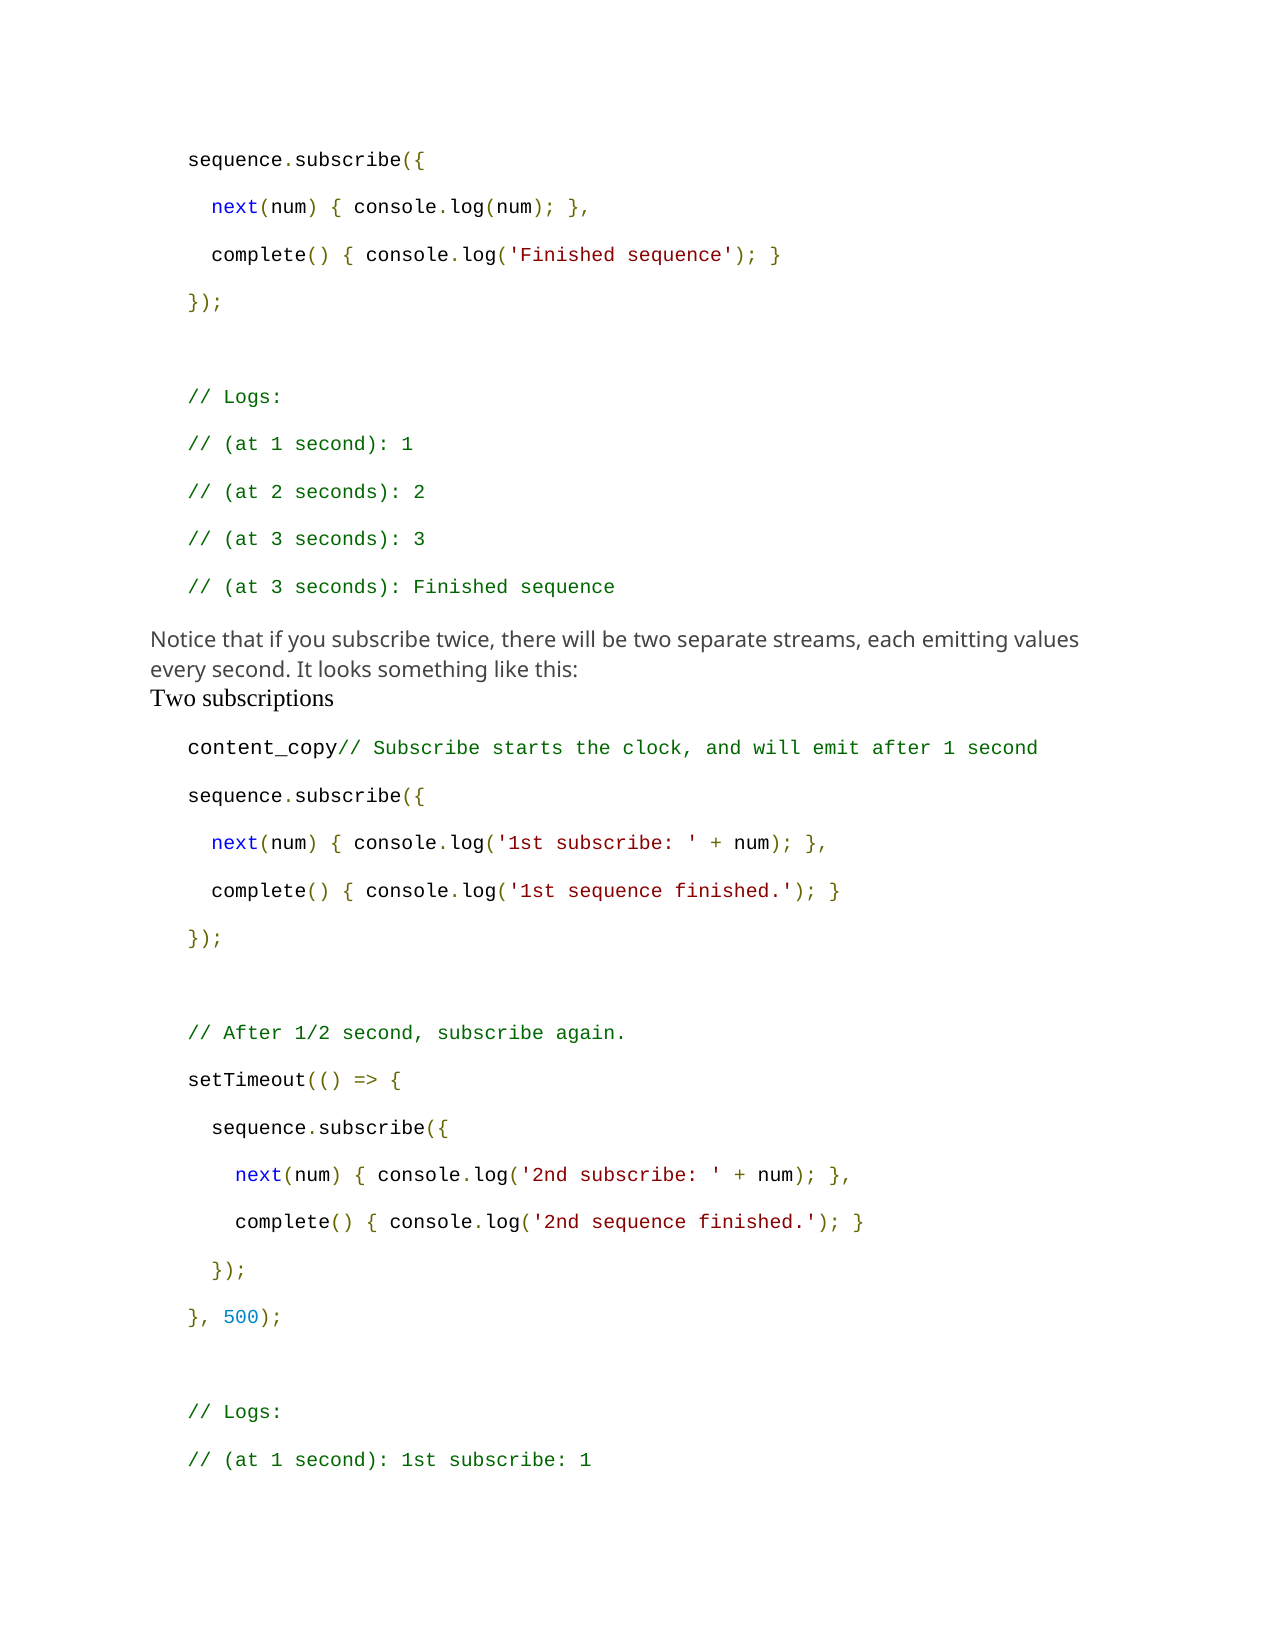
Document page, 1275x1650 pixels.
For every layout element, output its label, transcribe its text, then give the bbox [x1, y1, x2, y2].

text }); [187, 1260, 1087, 1282]
text complete() { console.log('Finished sequence'); } [187, 245, 1087, 267]
text // (at 1 second): 1 [187, 434, 1087, 457]
text content_copy// Subscribe starts the clock, and will emit after 1 second [187, 737, 1087, 761]
text next(num) { console.log('2nd subscribe: ' + num); }, [187, 1165, 1087, 1187]
text next(num) { console.log(num); }, [187, 197, 1087, 220]
text // (at 3 seconds): Finished sequence [187, 577, 1087, 599]
text complete() { console.log('1st sequence finished.'); } [187, 881, 1087, 903]
text sequence.subscribe({ [187, 150, 1087, 172]
text setTimeout(() => { [187, 1070, 1087, 1093]
text // Logs: [187, 387, 1087, 409]
text Notice that if you subscribe twice, there will be two separate streams, each emitting values every second. It looks something like this: [150, 624, 1125, 683]
text // (at 3 seconds): 3 [187, 529, 1087, 552]
text sequence.subscribe({ [187, 1118, 1087, 1140]
text next(num) { console.log('1st subscribe: ' + num); }, [187, 833, 1087, 856]
text // Logs: [187, 1402, 1087, 1424]
text }); [187, 928, 1087, 951]
text // After 1/2 second, subscribe again. [187, 1023, 1087, 1045]
text // (at 2 seconds): 2 [187, 482, 1087, 504]
text }, 500); [187, 1307, 1087, 1330]
text sequence.subscribe({ [187, 786, 1087, 808]
text Two subscriptions [150, 683, 1125, 712]
text complete() { console.log('2nd sequence finished.'); } [187, 1212, 1087, 1235]
text }); [187, 292, 1087, 314]
text // (at 1 second): 1st subscribe: 1 [187, 1449, 1087, 1472]
